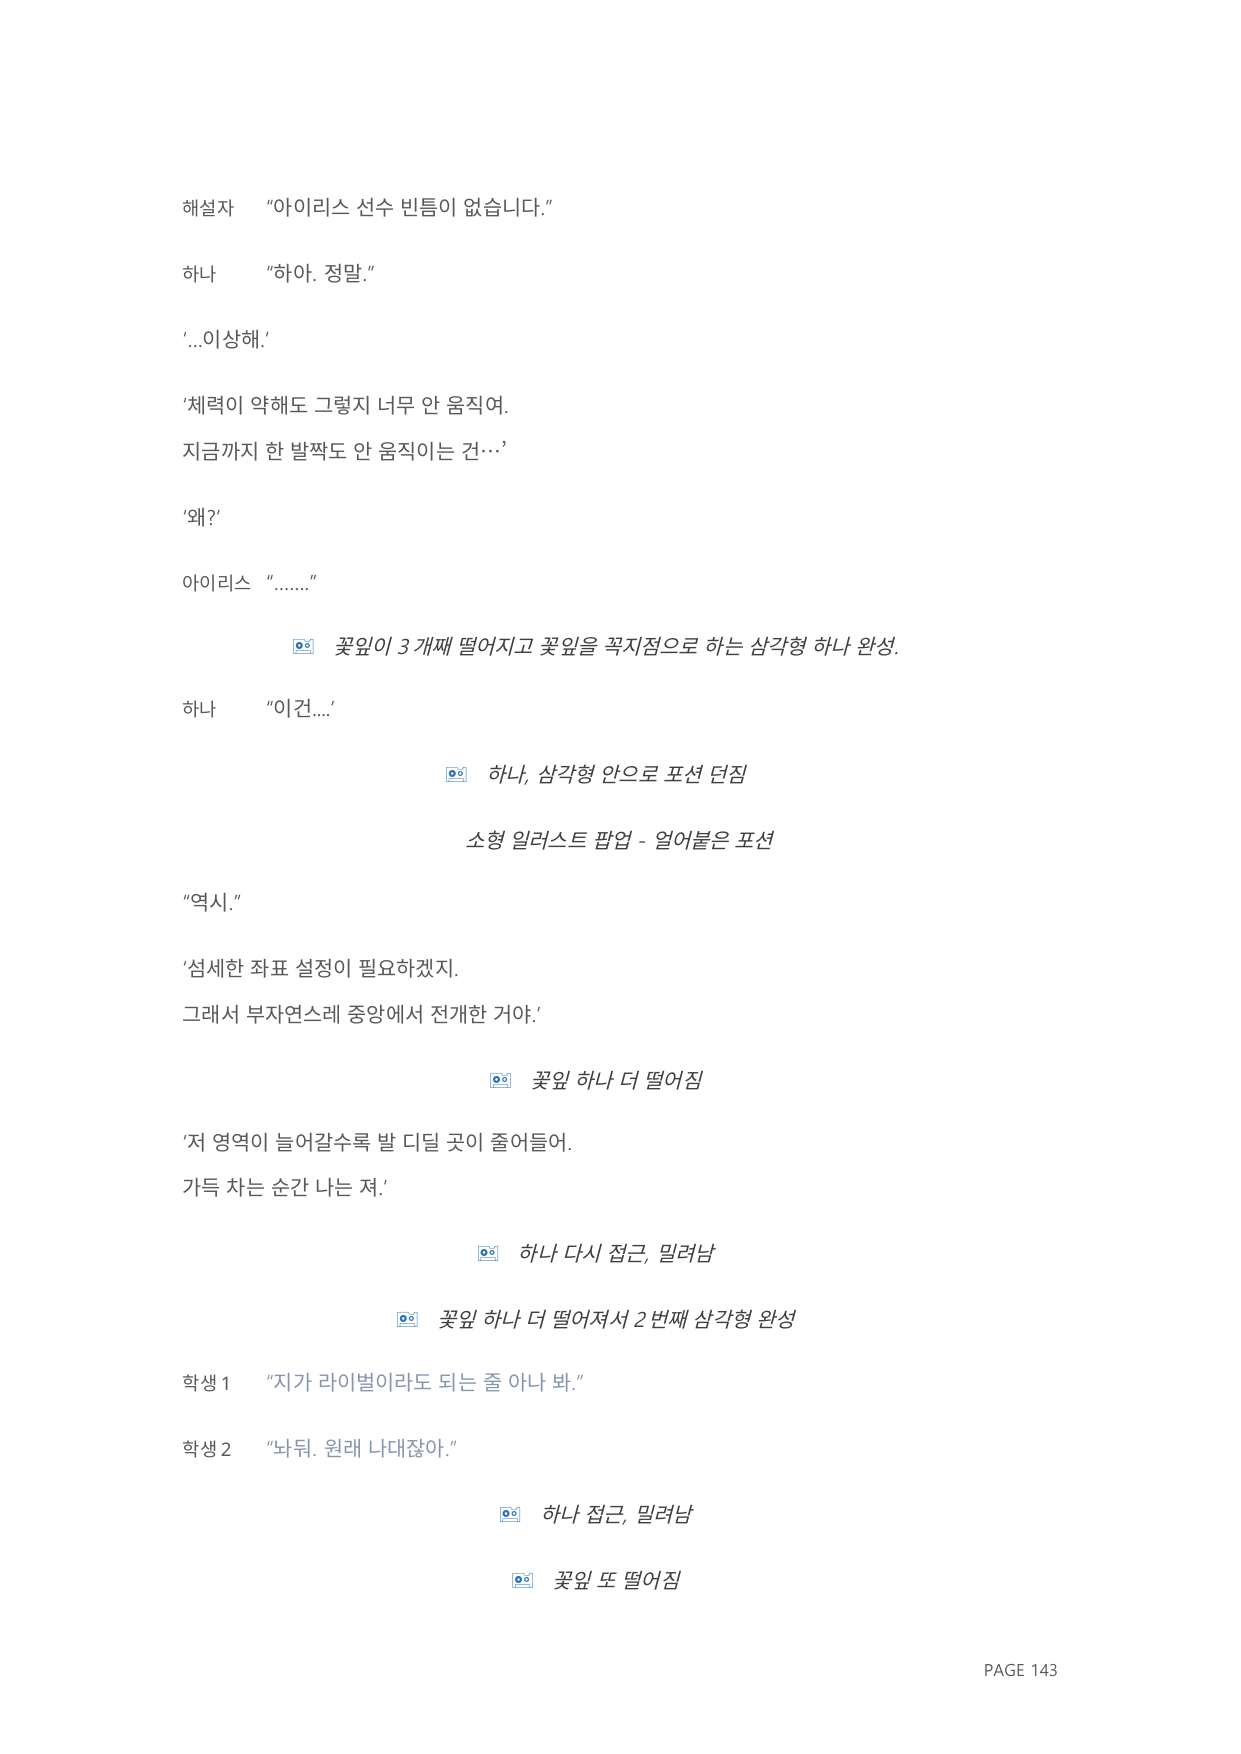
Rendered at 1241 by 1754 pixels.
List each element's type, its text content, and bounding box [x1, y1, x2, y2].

text 꽃잎이 3개째 떨어지고 꽃잎을 꼭지점으로 하는 삼각형 하나 완성. [224, 630, 968, 661]
text ‘저 영역이 늘어갈수록 발 디딜 곳이 줄어들어. 가득 차는 순간 나는 져.’ [182, 1126, 1058, 1202]
text 하나 “이건....’ [182, 692, 1058, 722]
text 학생2 “놔둬. 원래 나대잖아.” [182, 1432, 1058, 1462]
text 하나 다시 접근, 밀려남 [224, 1238, 968, 1268]
text 꽃잎 하나 더 떨어져서 2번째 삼각형 완성 [224, 1304, 968, 1334]
text 학생1 “지가 라이벌이라도 되는 줄 아나 봐.” [182, 1366, 1058, 1396]
text 꽃잎 하나 더 떨어짐 [224, 1064, 968, 1094]
text ‘섬세한 좌표 설정이 필요하겠지. 그래서 부자연스레 중앙에서 전개한 거야.’ [182, 953, 1058, 1028]
text 하나, 삼각형 안으로 포션 던짐 [224, 758, 968, 789]
text 하나 “하아. 정말.” [182, 257, 1058, 288]
text 소형 일러스트 팝업 - 얼어붙은 포션 [272, 824, 968, 855]
text ‘체력이 약해도 그렇지 너무 안 움직여. 지금까지 한 발짝도 안 움직이는 건…’ [182, 390, 1058, 465]
text 해설자 “아이리스 선수 빈틈이 없습니다.” [182, 191, 1058, 221]
text 아이리스 “…….” [182, 567, 1058, 595]
text ‘…이상해.’ [182, 323, 1058, 354]
text 하나 접근, 밀려남 [224, 1498, 968, 1528]
text 꽃잎 또 떨어짐 [224, 1564, 968, 1594]
text ‘왜?’ [182, 501, 1058, 531]
text “역시.” [182, 887, 1058, 917]
